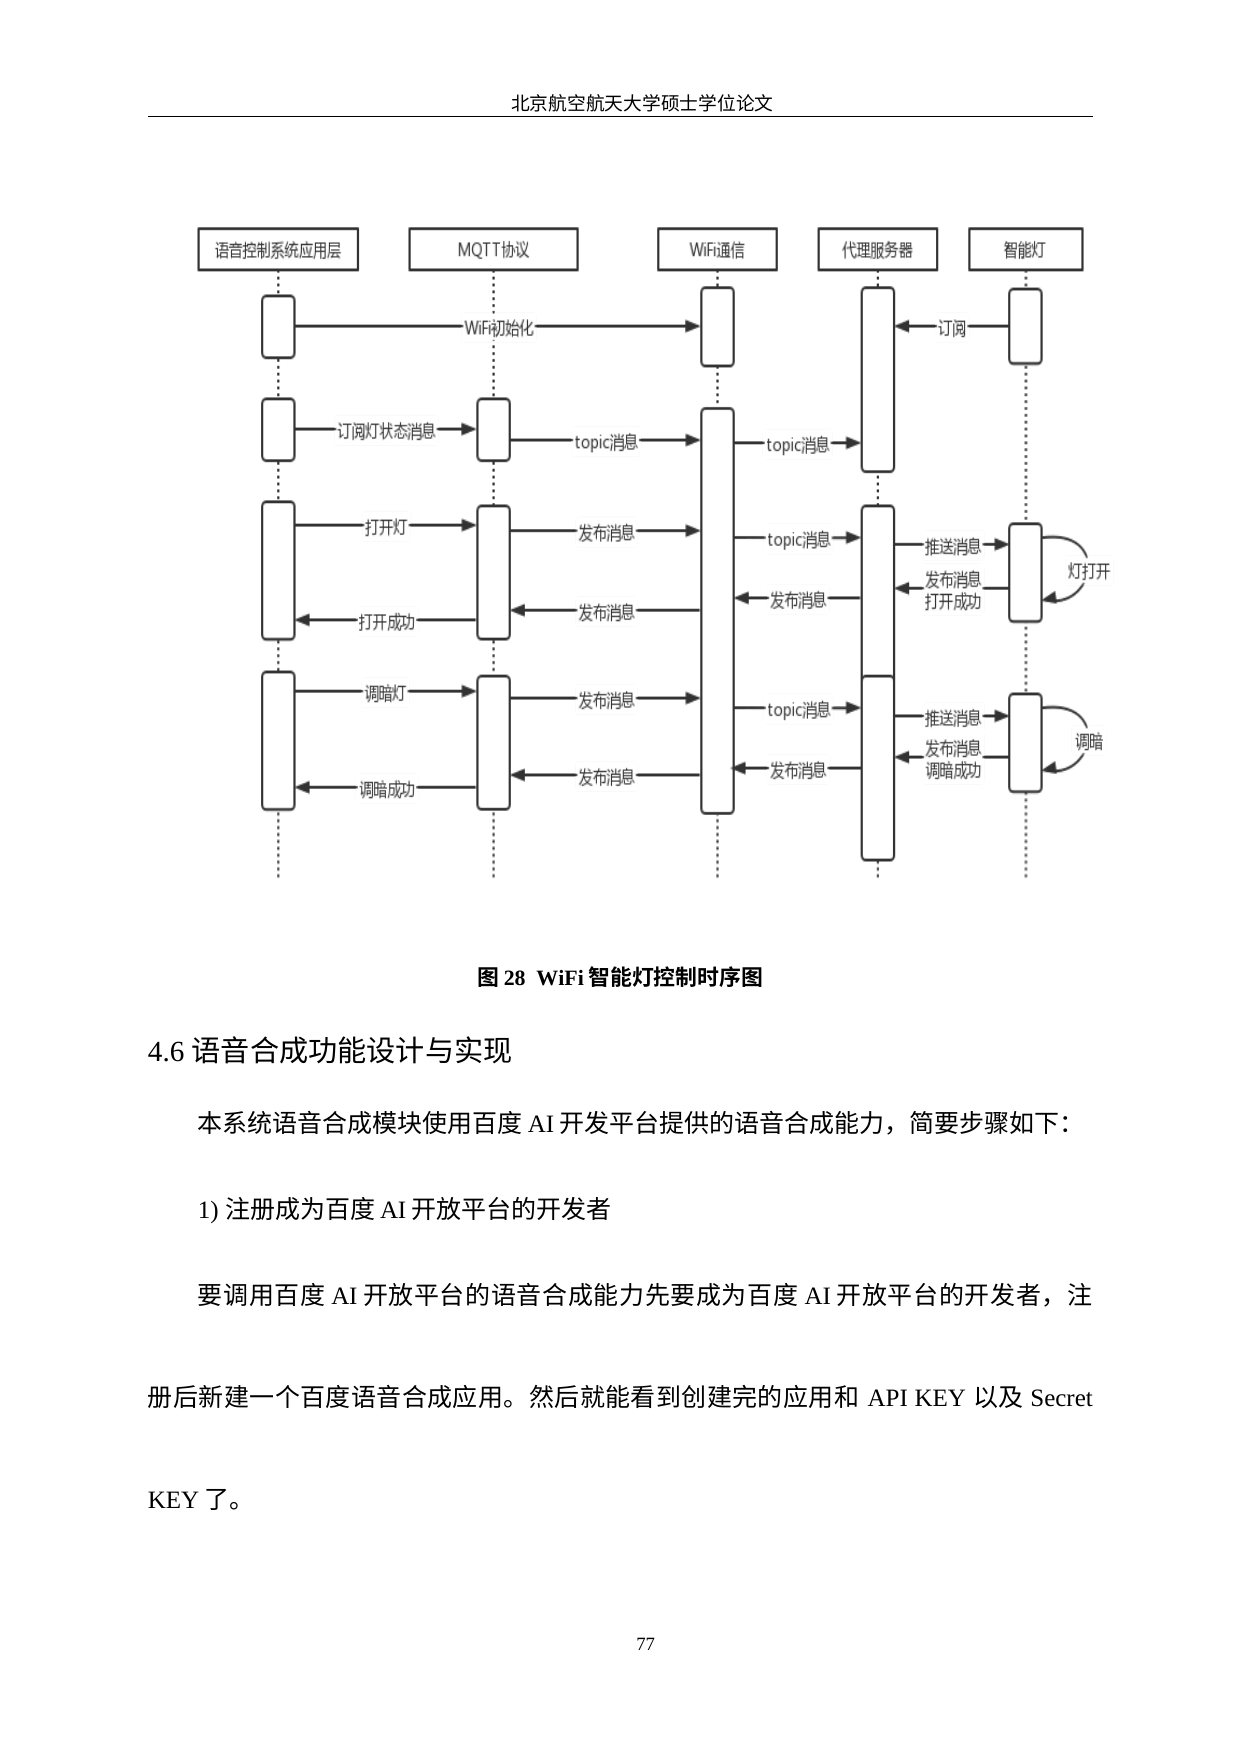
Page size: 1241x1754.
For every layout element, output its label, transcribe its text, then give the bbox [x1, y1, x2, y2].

picture [147, 163, 1146, 922]
text 要调用百度AI开放平台的语音合成能力先要成为百度AI开放平台的开发者，注册后新建一个百度语音合成应用。然后就能看到创建完的应用和 API KEY 以及 Secret KEY了。 [148, 1259, 1093, 1531]
text 本系统语音合成模块使用百度AI开发平台提供的语音合成能力，简要步骤如下： [148, 1087, 1093, 1155]
list 注册成为百度AI开放平台的开发者 [148, 1173, 1093, 1241]
text 图28 WiFi智能灯控制时序图 [148, 959, 1093, 993]
subtitle 4.6 语音合成功能设计与实现 [148, 1014, 1093, 1082]
